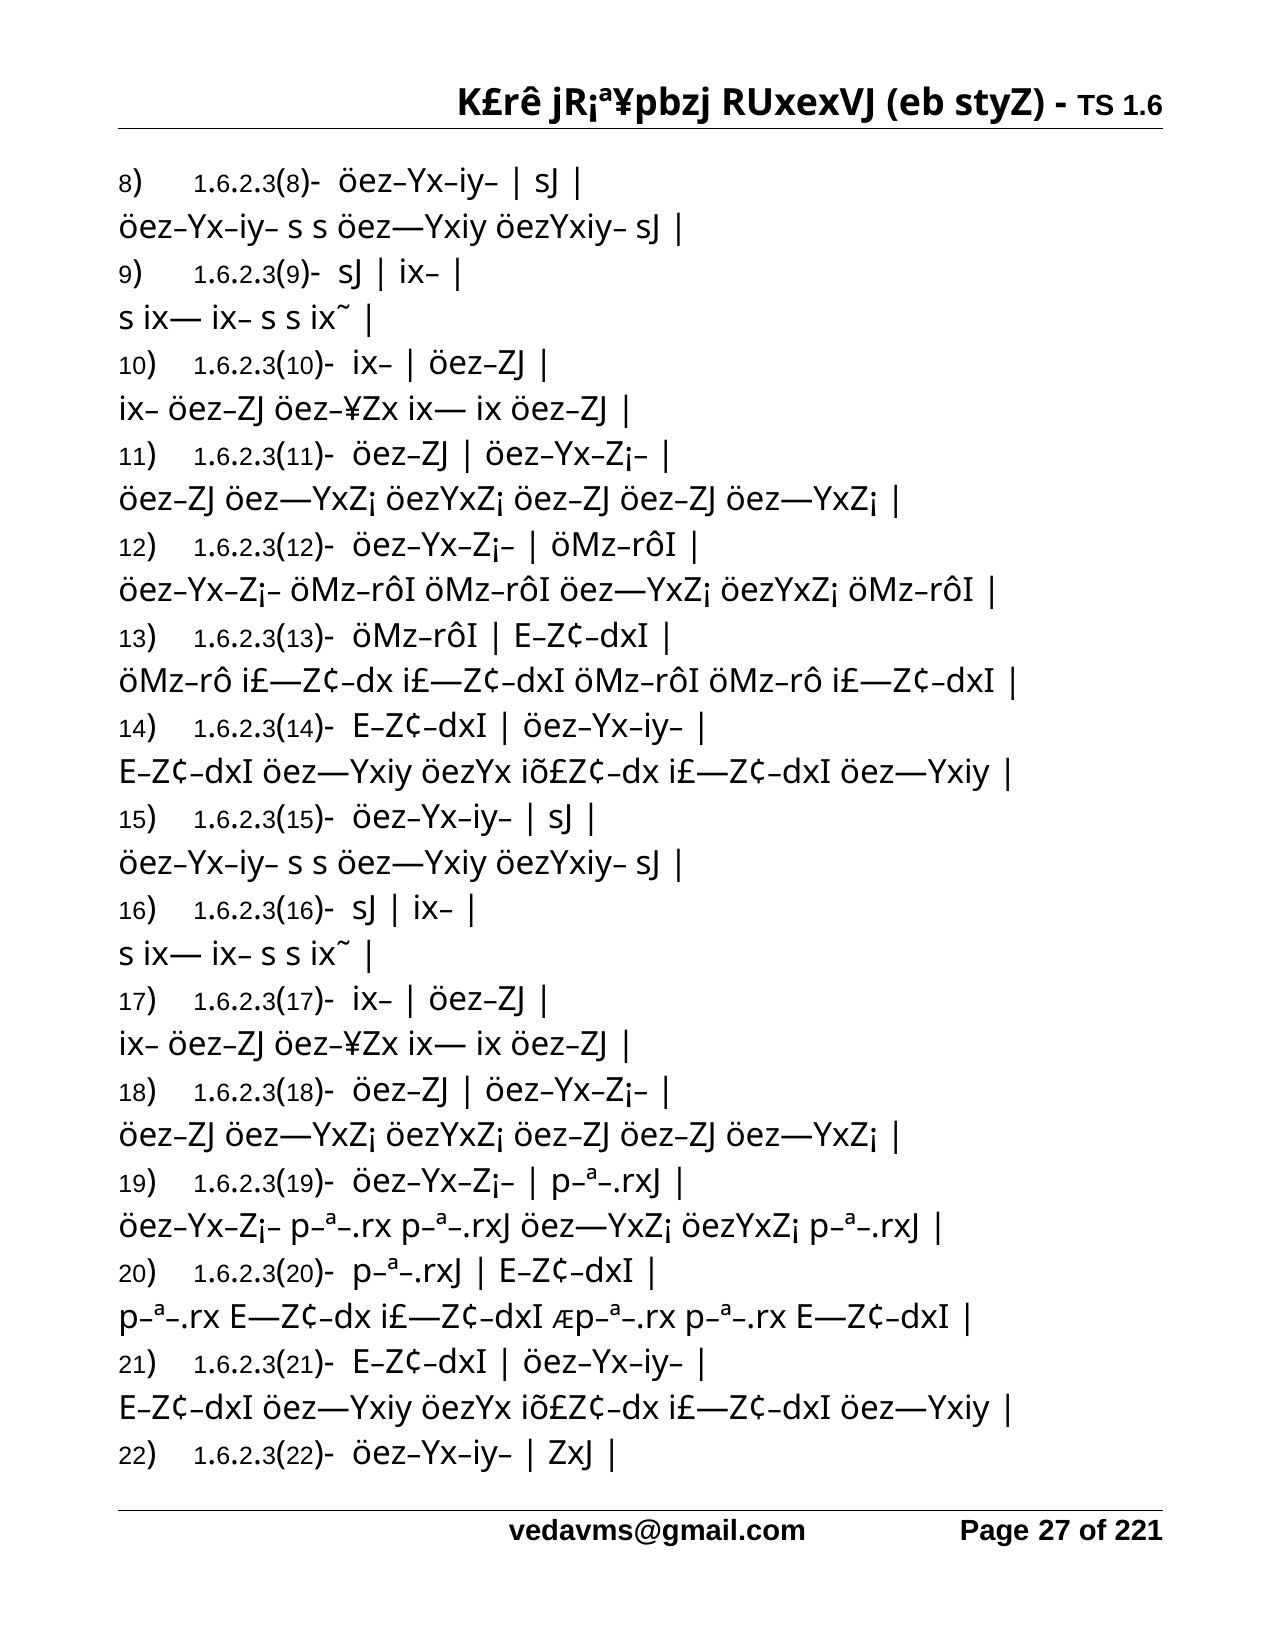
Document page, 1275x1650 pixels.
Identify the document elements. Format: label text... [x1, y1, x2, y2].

text 10) 1.6.2.3(10)- ix– | öez–ZJ | [118, 339, 1163, 384]
text öez–ZJ öez—YxZ¡ öezYxZ¡ öez–ZJ öez–ZJ öez—YxZ¡ | [118, 475, 1163, 521]
text öMz–rô i£—Z¢–dx i£—Z¢–dxI öMz–rôI öMz–rô i£—Z¢–dxI | [118, 657, 1163, 702]
text s ix— ix– s s ix˜ | [118, 293, 1163, 339]
text öez–ZJ öez—YxZ¡ öezYxZ¡ öez–ZJ öez–ZJ öez—YxZ¡ | [118, 1111, 1163, 1156]
text E–Z¢–dxI öez—Yxiy öezYx iõ£Z¢–dx i£—Z¢–dxI öez—Yxiy | [118, 1383, 1163, 1429]
text öez–Yx–Z¡– p–ª–.rx p–ª–.rxJ öez—YxZ¡ öezYxZ¡ p–ª–.rxJ | [118, 1202, 1163, 1247]
text öez–Yx–iy– s s öez—Yxiy öezYxiy– sJ | [118, 203, 1163, 248]
text ix– öez–ZJ öez–¥Zx ix— ix öez–ZJ | [118, 384, 1163, 430]
text 9) 1.6.2.3(9)- sJ | ix– | [118, 248, 1163, 293]
text 8) 1.6.2.3(8)- öez–Yx–iy– | sJ | [118, 157, 1163, 203]
text p–ª–.rx E—Z¢–dx i£—Z¢–dxI Æp–ª–.rx p–ª–.rx E—Z¢–dxI | [118, 1293, 1163, 1338]
text 21) 1.6.2.3(21)- E–Z¢–dxI | öez–Yx–iy– | [118, 1338, 1163, 1383]
text 20) 1.6.2.3(20)- p–ª–.rxJ | E–Z¢–dxI | [118, 1247, 1163, 1293]
text E–Z¢–dxI öez—Yxiy öezYx iõ£Z¢–dx i£—Z¢–dxI öez—Yxiy | [118, 748, 1163, 793]
text öez–Yx–Z¡– öMz–rôI öMz–rôI öez—YxZ¡ öezYxZ¡ öMz–rôI | [118, 566, 1163, 611]
text 15) 1.6.2.3(15)- öez–Yx–iy– | sJ | [118, 793, 1163, 838]
text s ix— ix– s s ix˜ | [118, 929, 1163, 975]
text 22) 1.6.2.3(22)- öez–Yx–iy– | ZxJ | [118, 1429, 1163, 1474]
text 16) 1.6.2.3(16)- sJ | ix– | [118, 884, 1163, 929]
text ix– öez–ZJ öez–¥Zx ix— ix öez–ZJ | [118, 1020, 1163, 1066]
text 19) 1.6.2.3(19)- öez–Yx–Z¡– | p–ª–.rxJ | [118, 1156, 1163, 1202]
text 14) 1.6.2.3(14)- E–Z¢–dxI | öez–Yx–iy– | [118, 702, 1163, 748]
text 12) 1.6.2.3(12)- öez–Yx–Z¡– | öMz–rôI | [118, 521, 1163, 566]
text 11) 1.6.2.3(11)- öez–ZJ | öez–Yx–Z¡– | [118, 430, 1163, 475]
text öez–Yx–iy– s s öez—Yxiy öezYxiy– sJ | [118, 838, 1163, 884]
text 13) 1.6.2.3(13)- öMz–rôI | E–Z¢–dxI | [118, 611, 1163, 657]
text 18) 1.6.2.3(18)- öez–ZJ | öez–Yx–Z¡– | [118, 1066, 1163, 1111]
text 17) 1.6.2.3(17)- ix– | öez–ZJ | [118, 975, 1163, 1020]
